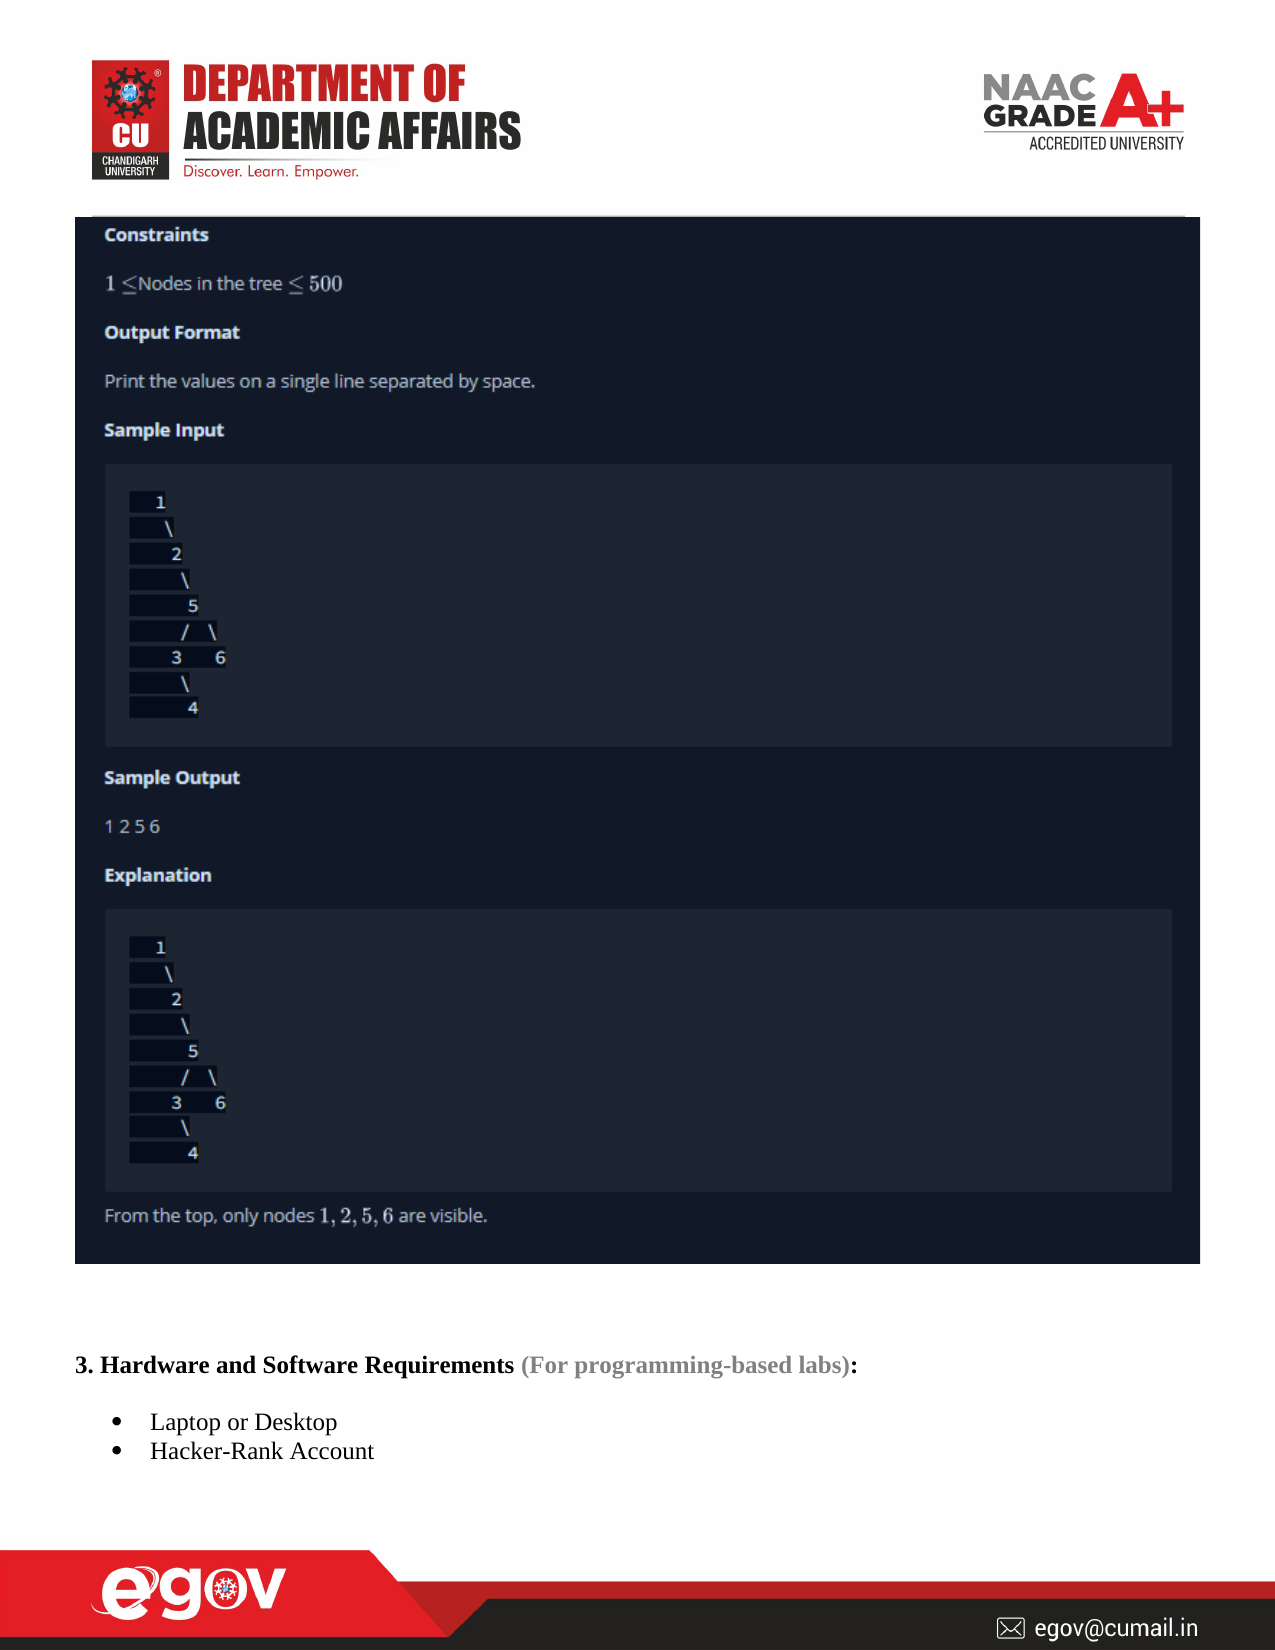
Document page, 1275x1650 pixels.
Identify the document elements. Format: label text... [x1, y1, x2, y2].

text 3. Hardware and Software Requirements (For programming-based labs): [75, 1350, 1200, 1378]
list Hacker-Rank Account [112, 1436, 1200, 1465]
list Laptop or Desktop [112, 1407, 1200, 1436]
picture [0, 1549, 1275, 1650]
picture [0, 0, 1275, 1264]
